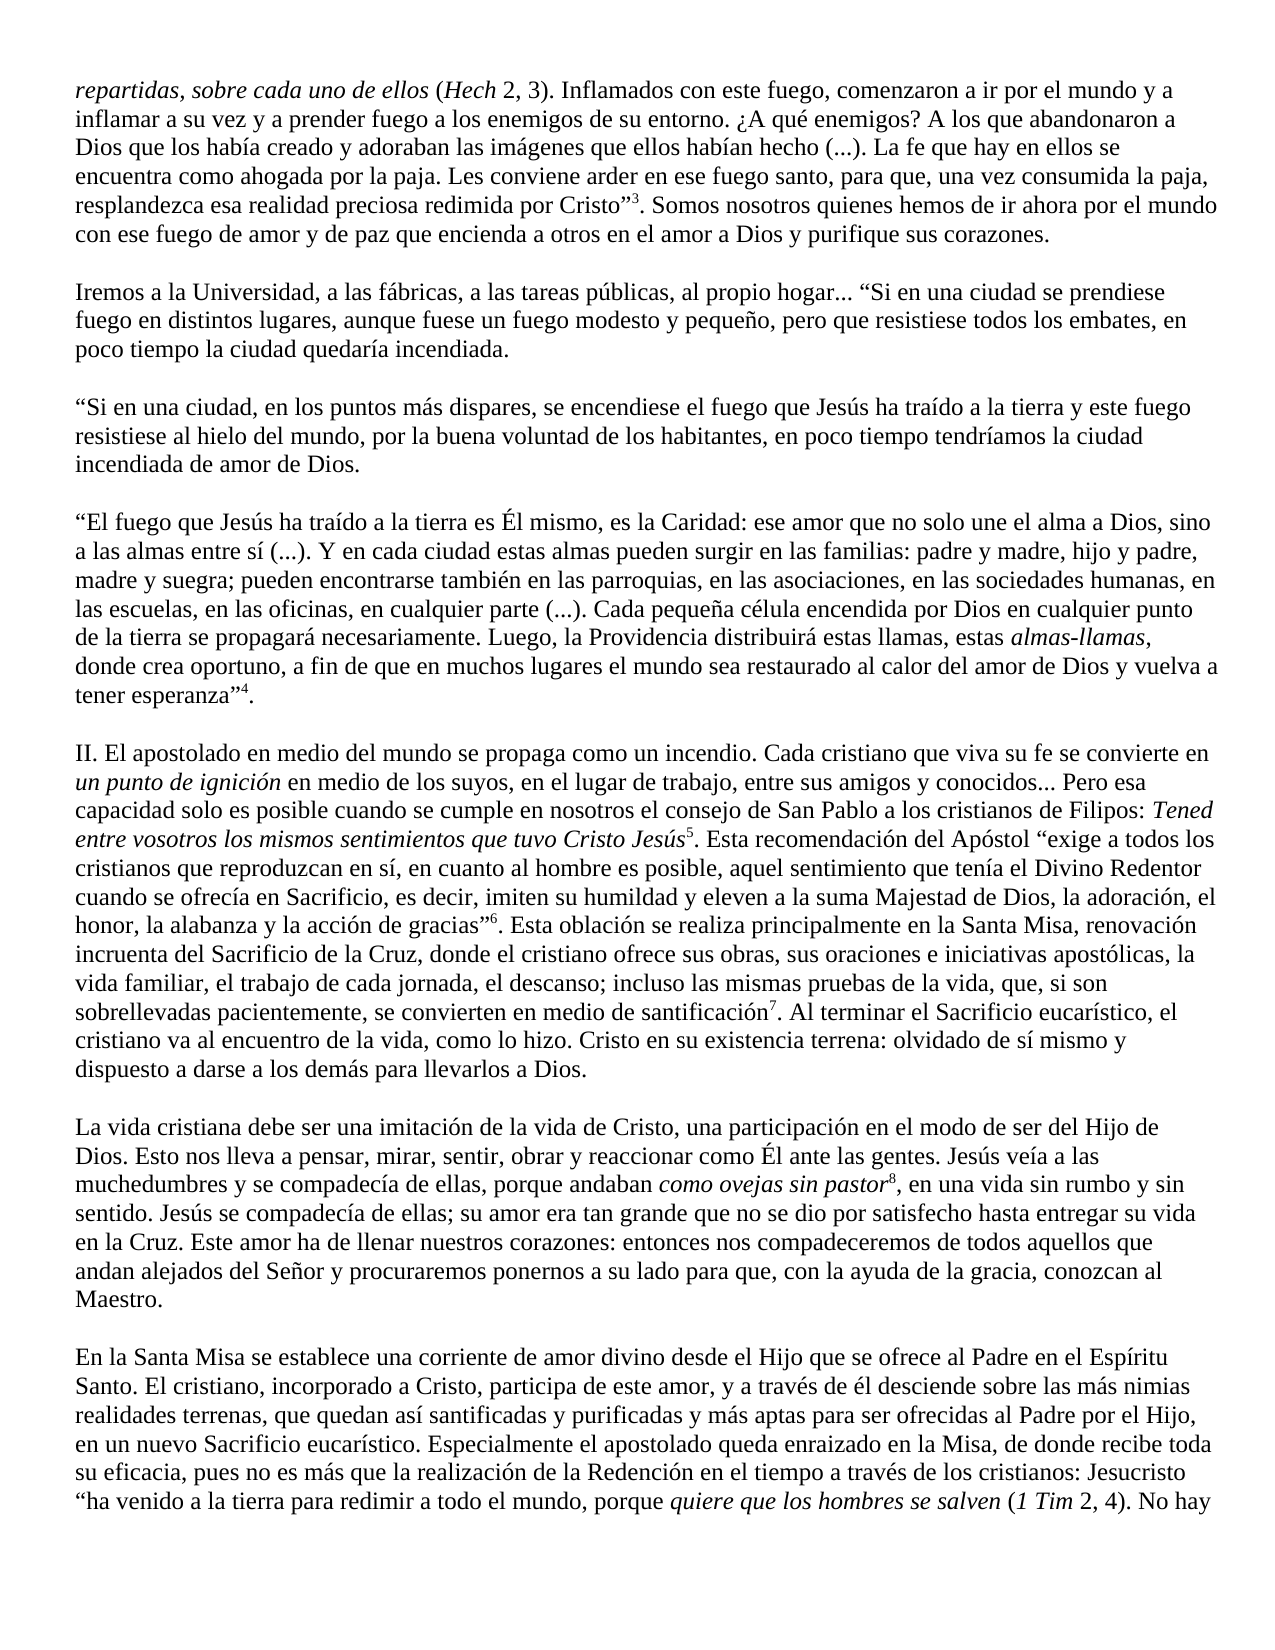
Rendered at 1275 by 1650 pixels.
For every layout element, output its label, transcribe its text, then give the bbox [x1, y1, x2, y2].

text “El fuego que Jesús ha traído a la tierra es Él mismo, es la Caridad: ese amor que no solo une el alma a Dios, sino a las almas entre sí (...). Y en cada ciudad estas almas pueden surgir en las familias: padre y madre, hijo y padre, madre y suegra; pueden encontrarse también en las parroquias, en las asociaciones, en las sociedades humanas, en las escuelas, en las oficinas, en cualquier parte (...). Cada pequeña célula encendida por Dios en cualquier punto de la tierra se propagará necesariamente. Luego, la Providencia distribuirá estas llamas, estas almas-llamas, donde crea oportuno, a fin de que en muchos lugares el mundo sea restaurado al calor del amor de Dios y vuelva a tener esperanza”4. [75, 507, 1219, 709]
text “Si en una ciudad, en los puntos más dispares, se encendiese el fuego que Jesús ha traído a la tierra y este fuego resistiese al hielo del mundo, por la buena voluntad de los habitantes, en poco tiempo tendríamos la ciudad incendiada de amor de Dios. [75, 392, 1219, 478]
text La vida cristiana debe ser una imitación de la vida de Cristo, una participación en el modo de ser del Hijo de Dios. Esto nos lleva a pensar, mirar, sentir, obrar y reaccionar como Él ante las gentes. Jesús veía a las muchedumbres y se compadecía de ellas, porque andaban como ovejas sin pastor8, en una vida sin rumbo y sin sentido. Jesús se compadecía de ellas; su amor era tan grande que no se dio por satisfecho hasta entregar su vida en la Cruz. Este amor ha de llenar nuestros corazones: entonces nos compadeceremos de todos aquellos que andan alejados del Señor y procuraremos ponernos a su lado para que, con la ayuda de la gracia, conozcan al Maestro. [75, 1112, 1219, 1313]
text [75, 75, 1219, 247]
text Iremos a la Universidad, a las fábricas, a las tareas públicas, al propio hogar... “Si en una ciudad se prendiese fuego en distintos lugares, aunque fuese un fuego modesto y pequeño, pero que resistiese todos los embates, en poco tiempo la ciudad quedaría incendiada. [75, 277, 1219, 363]
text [75, 1342, 1219, 1515]
text II. El apostolado en medio del mundo se propaga como un incendio. Cada cristiano que viva su fe se convierte en un punto de ignición en medio de los suyos, en el lugar de trabajo, entre sus amigos y conocidos... Pero esa capacidad solo es posible cuando se cumple en nosotros el consejo de San Pablo a los cristianos de Filipos: Tened entre vosotros los mismos sentimientos que tuvo Cristo Jesús5. Esta recomendación del Apóstol “exige a todos los cristianos que reproduzcan en sí, en cuanto al hombre es posible, aquel sentimiento que tenía el Divino Redentor cuando se ofrecía en Sacrificio, es decir, imiten su humildad y eleven a la suma Majestad de Dios, la adoración, el honor, la alabanza y la acción de gracias”6. Esta oblación se realiza principalmente en la Santa Misa, renovación incruenta del Sacrificio de la Cruz, donde el cristiano ofrece sus obras, sus oraciones e iniciativas apostólicas, la vida familiar, el trabajo de cada jornada, el descanso; incluso las mismas pruebas de la vida, que, si son sobrellevadas pacientemente, se convierten en medio de santificación7. Al terminar el Sacrificio eucarístico, el cristiano va al encuentro de la vida, como lo hizo. Cristo en su existencia terrena: olvidado de sí mismo y dispuesto a darse a los demás para llevarlos a Dios. [75, 738, 1219, 1083]
